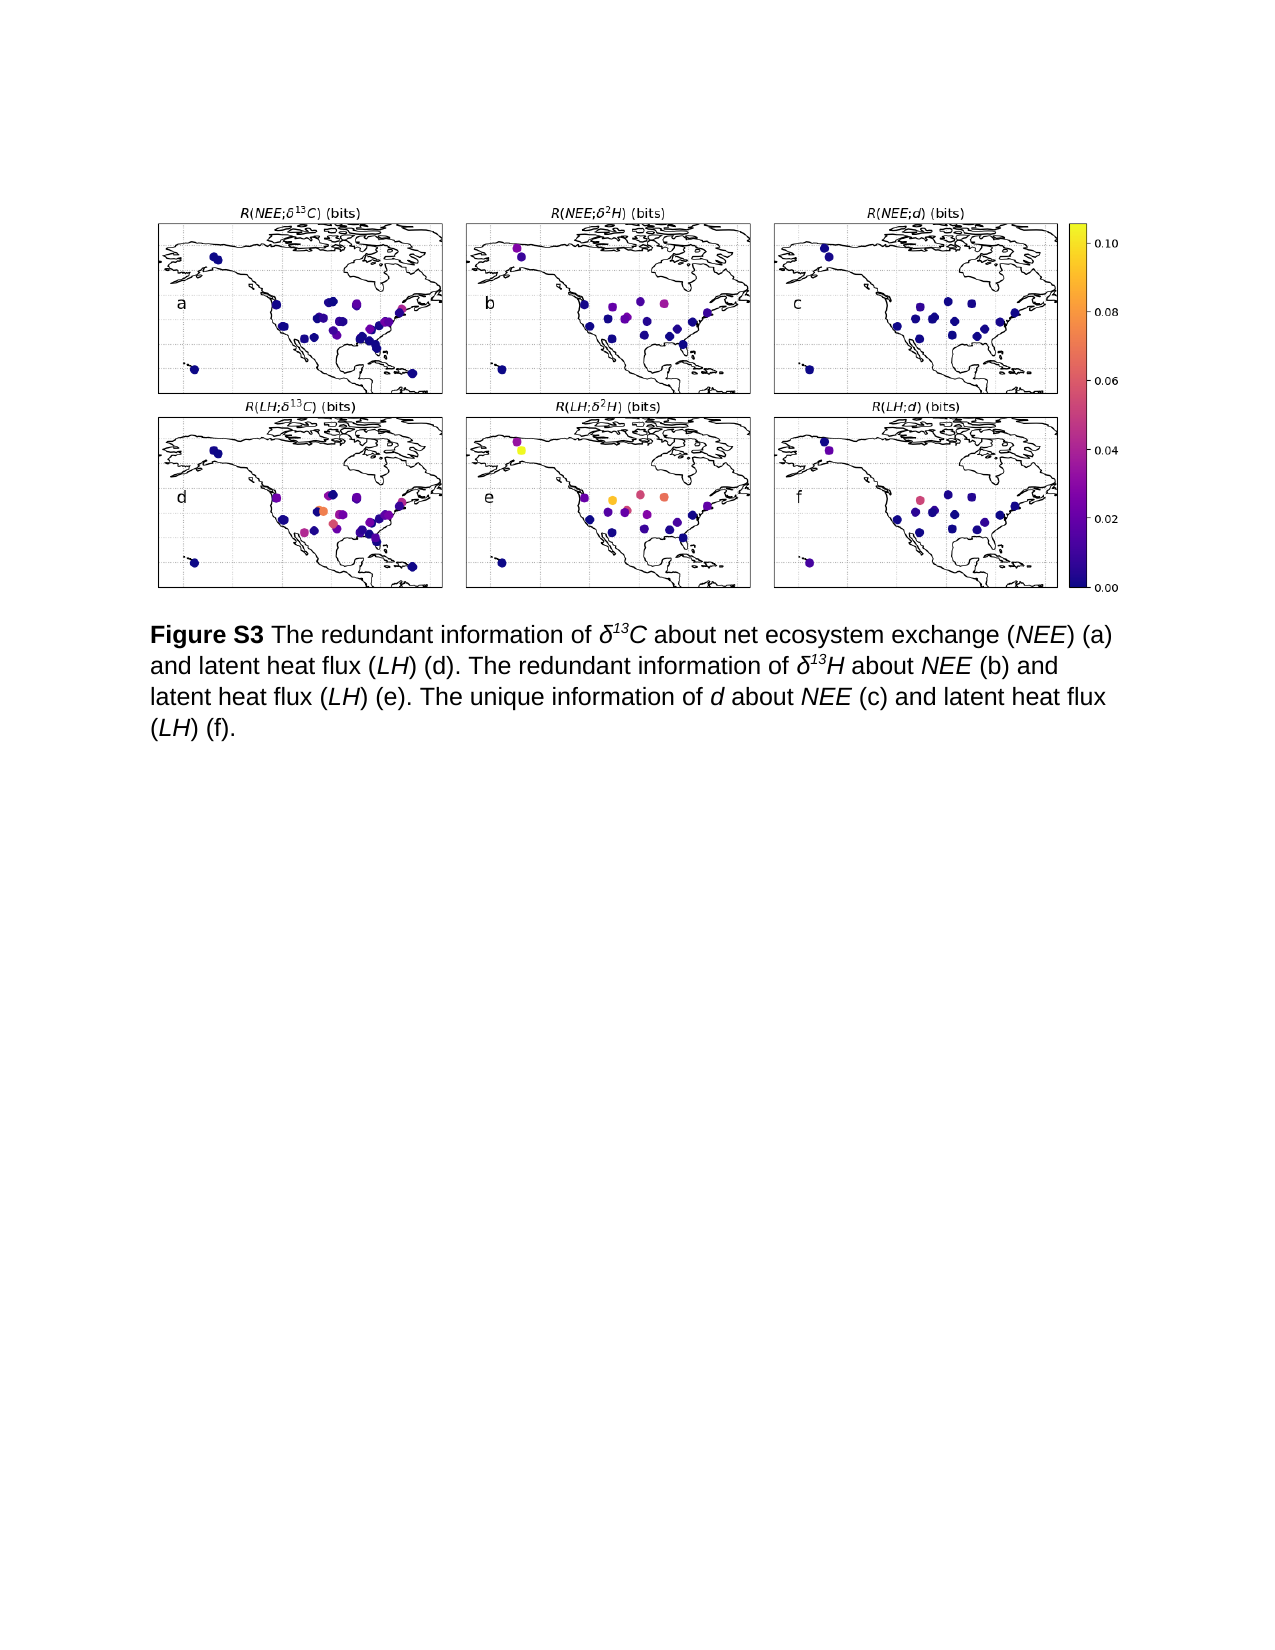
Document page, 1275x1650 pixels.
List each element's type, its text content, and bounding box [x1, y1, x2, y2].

picture [150, 196, 1125, 601]
text Figure S3 The redundant information of δ13C about net ecosystem exchange (NEE) (a) and latent heat flux (LH) (d). The redundant information of δ13H about NEE (b) and latent heat flux (LH) (e). The unique information of d about NEE (c) and latent heat flux (LH) (f). [150, 620, 1125, 742]
